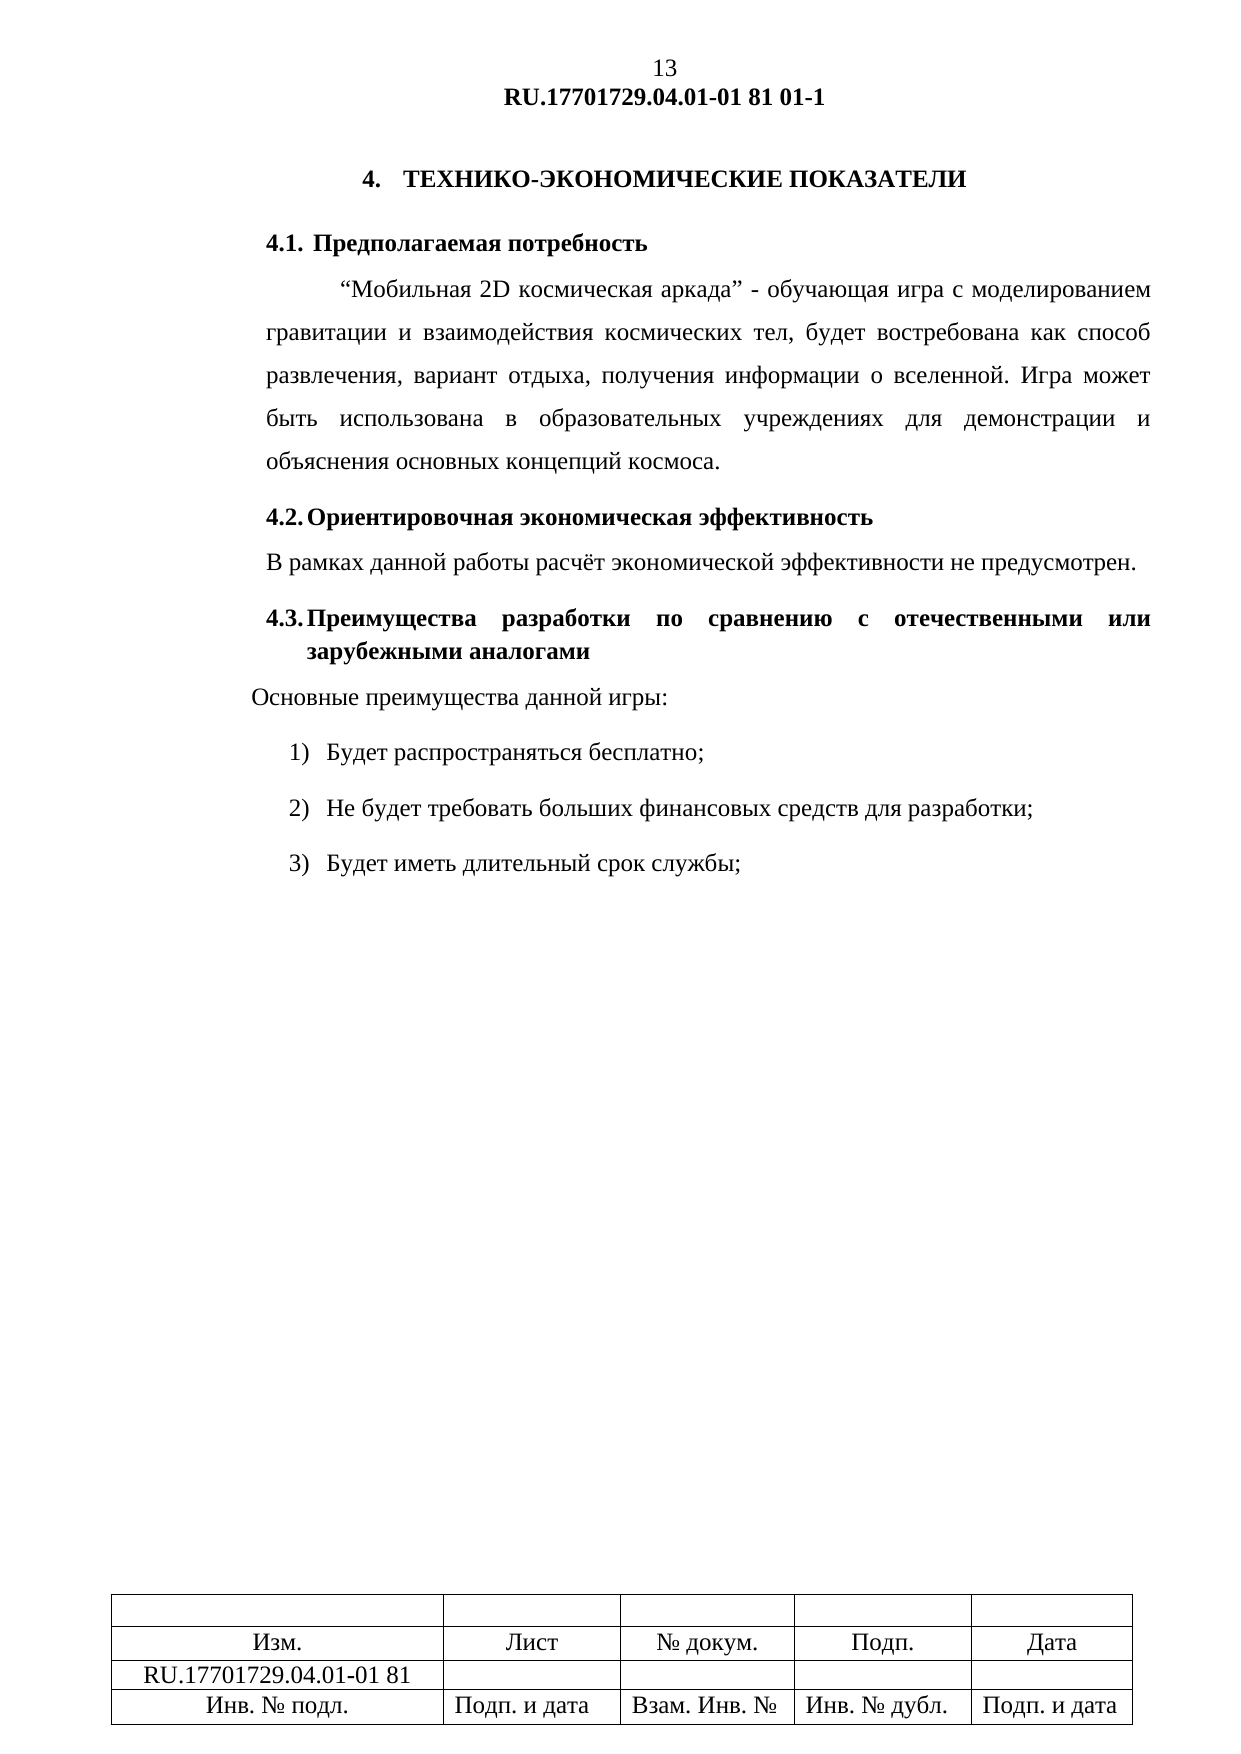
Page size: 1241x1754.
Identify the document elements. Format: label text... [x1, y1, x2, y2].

list Будет иметь длительный срок службы; [288, 848, 1152, 877]
text Основные преимущества данной игры: [177, 682, 1152, 710]
list ТЕХНИКО-ЭКОНОМИЧЕСКИЕ ПОКАЗАТЕЛИ [177, 164, 1152, 193]
text Преимущества разработки по сравнению с отечественными или зарубежными аналогами [266, 603, 1152, 665]
list Не будет требовать больших финансовых средств для разработки; [288, 793, 1152, 822]
text Ориентировочная экономическая эффективность [266, 502, 1152, 531]
list Будет распространяться бесплатно; [288, 737, 1152, 766]
text “Мобильная 2D космическая аркада” - обучающая игра с моделированием гравитации и взаимодействия космических тел, будет востребована как способ развлечения, вариант отдыха, получения информации о вселенной. Игра может быть использована в образовательных учреждениях для демонстрации и объяснения основных концепций космоса. [266, 274, 1152, 475]
text В рамках данной работы расчёт экономической эффективности не предусмотрен. [191, 547, 1152, 576]
text Предполагаемая потребность [266, 228, 1152, 257]
